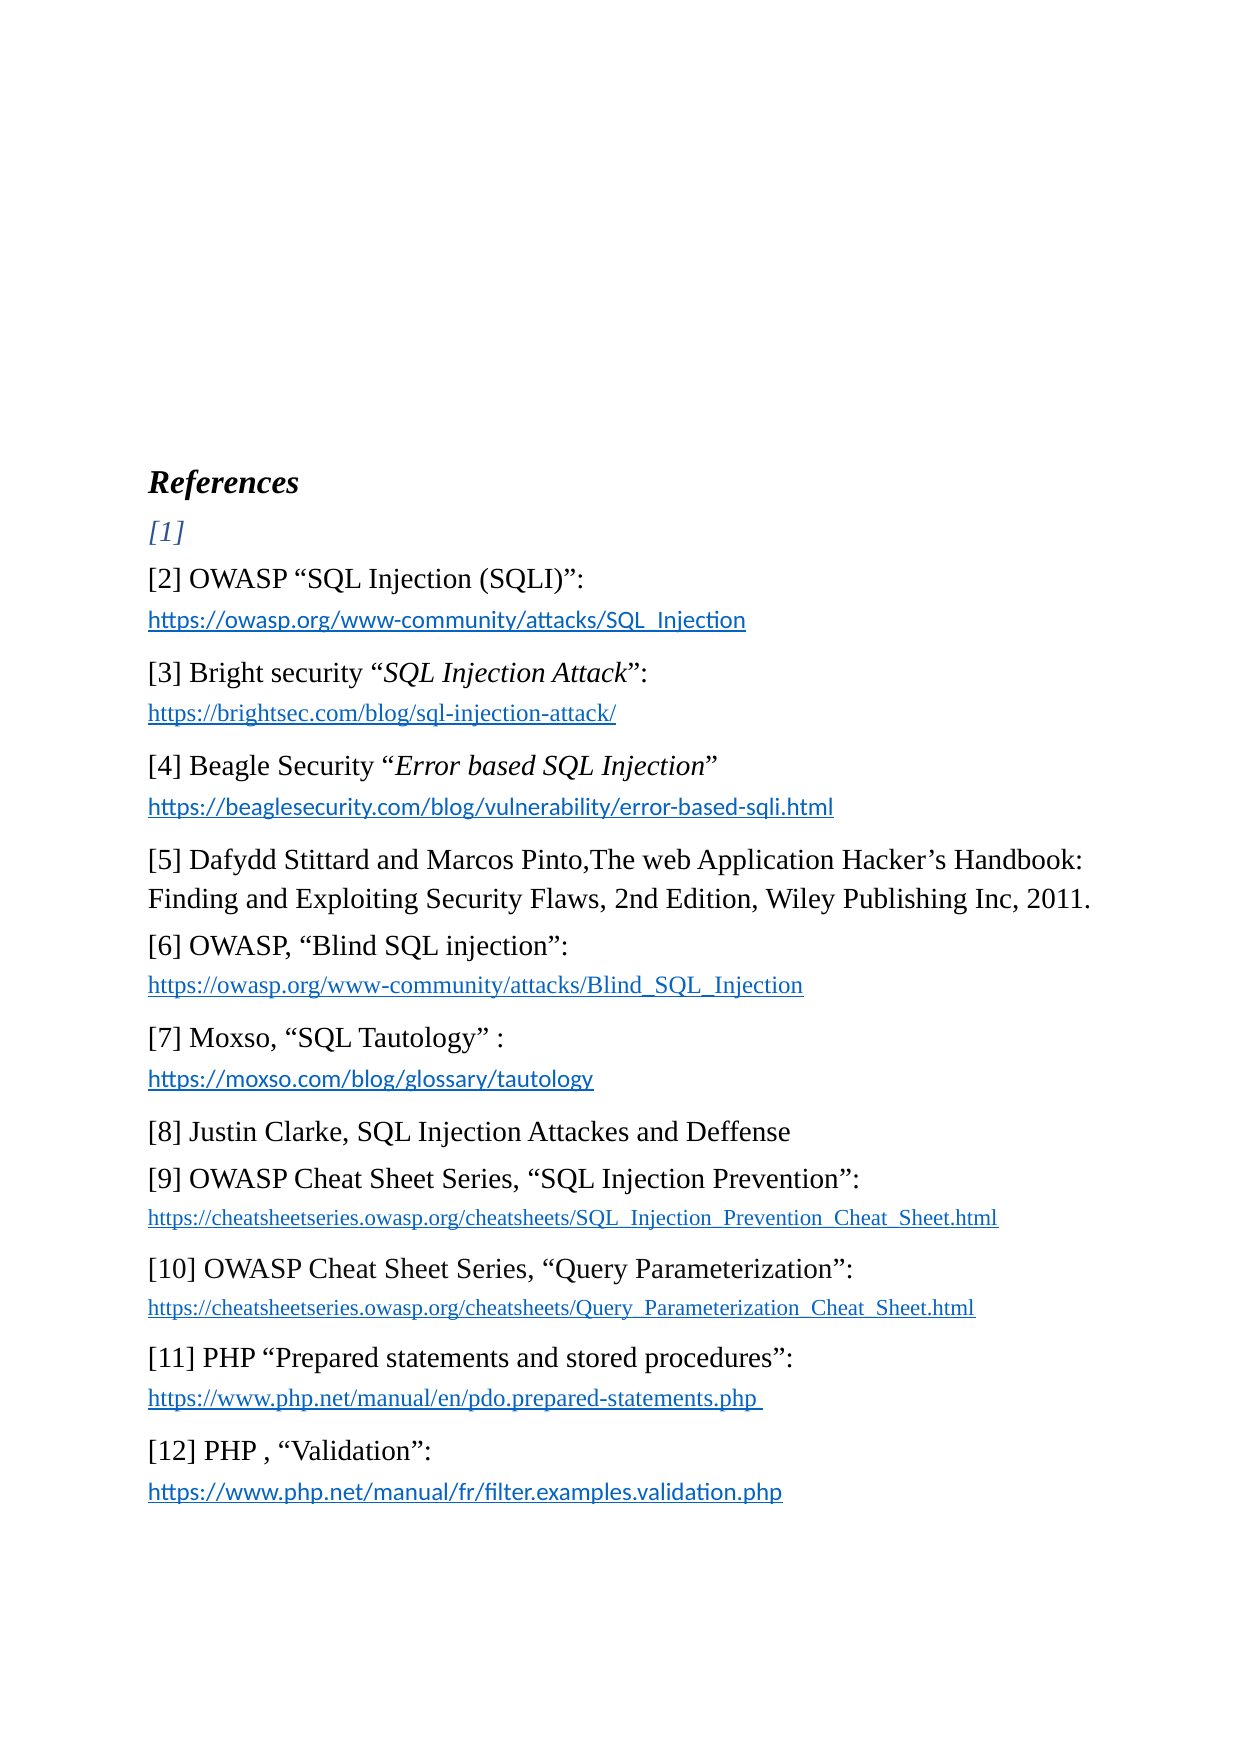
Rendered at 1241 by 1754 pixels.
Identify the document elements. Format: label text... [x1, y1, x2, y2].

subtitle [5] Dafydd Stittard and Marcos Pinto,The web Application Hacker’s Handbook: Finding and Exploiting Security Flaws, 2nd Edition, Wiley Publishing Inc, 2011. [148, 842, 1093, 914]
text https://cheatsheetseries.owasp.org/cheatsheets/SQL_Injection_Prevention_Cheat_Sheet.html [148, 1204, 1093, 1231]
subtitle [7] Moxso, “SQL Tautology” : [148, 1020, 1093, 1054]
text https://owasp.org/www-community/attacks/SQL_Injection [148, 604, 1093, 634]
subtitle [10] OWASP Cheat Sheet Series, “Query Parameterization”: [148, 1251, 1093, 1284]
subtitle [9] OWASP Cheat Sheet Series, “SQL Injection Prevention”: [148, 1161, 1093, 1195]
text https://www.php.net/manual/fr/filter.examples.validation.php [148, 1476, 1093, 1506]
subtitle [11] PHP “Prepared statements and stored procedures”: [148, 1341, 1093, 1374]
subtitle [3] Bright security “SQL Injection Attack”: [148, 656, 1093, 689]
text https://beaglesecurity.com/blog/vulnerability/error-based-sqli.html [148, 791, 1093, 821]
subtitle References [148, 462, 1093, 500]
text https://www.php.net/manual/en/pdo.prepared-statements.php [148, 1383, 1093, 1412]
text https://cheatsheetseries.owasp.org/cheatsheets/Query_Parameterization_Cheat_Sheet.html [148, 1294, 1093, 1320]
subtitle [2] OWASP “SQL Injection (SQLI)”: [148, 561, 1093, 595]
subtitle [4] Beagle Security “Error based SQL Injection” [148, 748, 1093, 782]
subtitle [8] Justin Clarke, SQL Injection Attackes and Deffense [148, 1114, 1093, 1148]
subtitle [1] [148, 514, 1093, 548]
subtitle [6] OWASP, “Blind SQL injection”: [148, 928, 1093, 961]
subtitle [12] PHP , “Validation”: [148, 1433, 1093, 1467]
text https://moxso.com/blog/glossary/tautology [148, 1063, 1093, 1093]
text https://brightsec.com/blog/sql-injection-attack/ [148, 698, 1093, 727]
text https://owasp.org/www-community/attacks/Blind_SQL_Injection [148, 971, 1093, 999]
